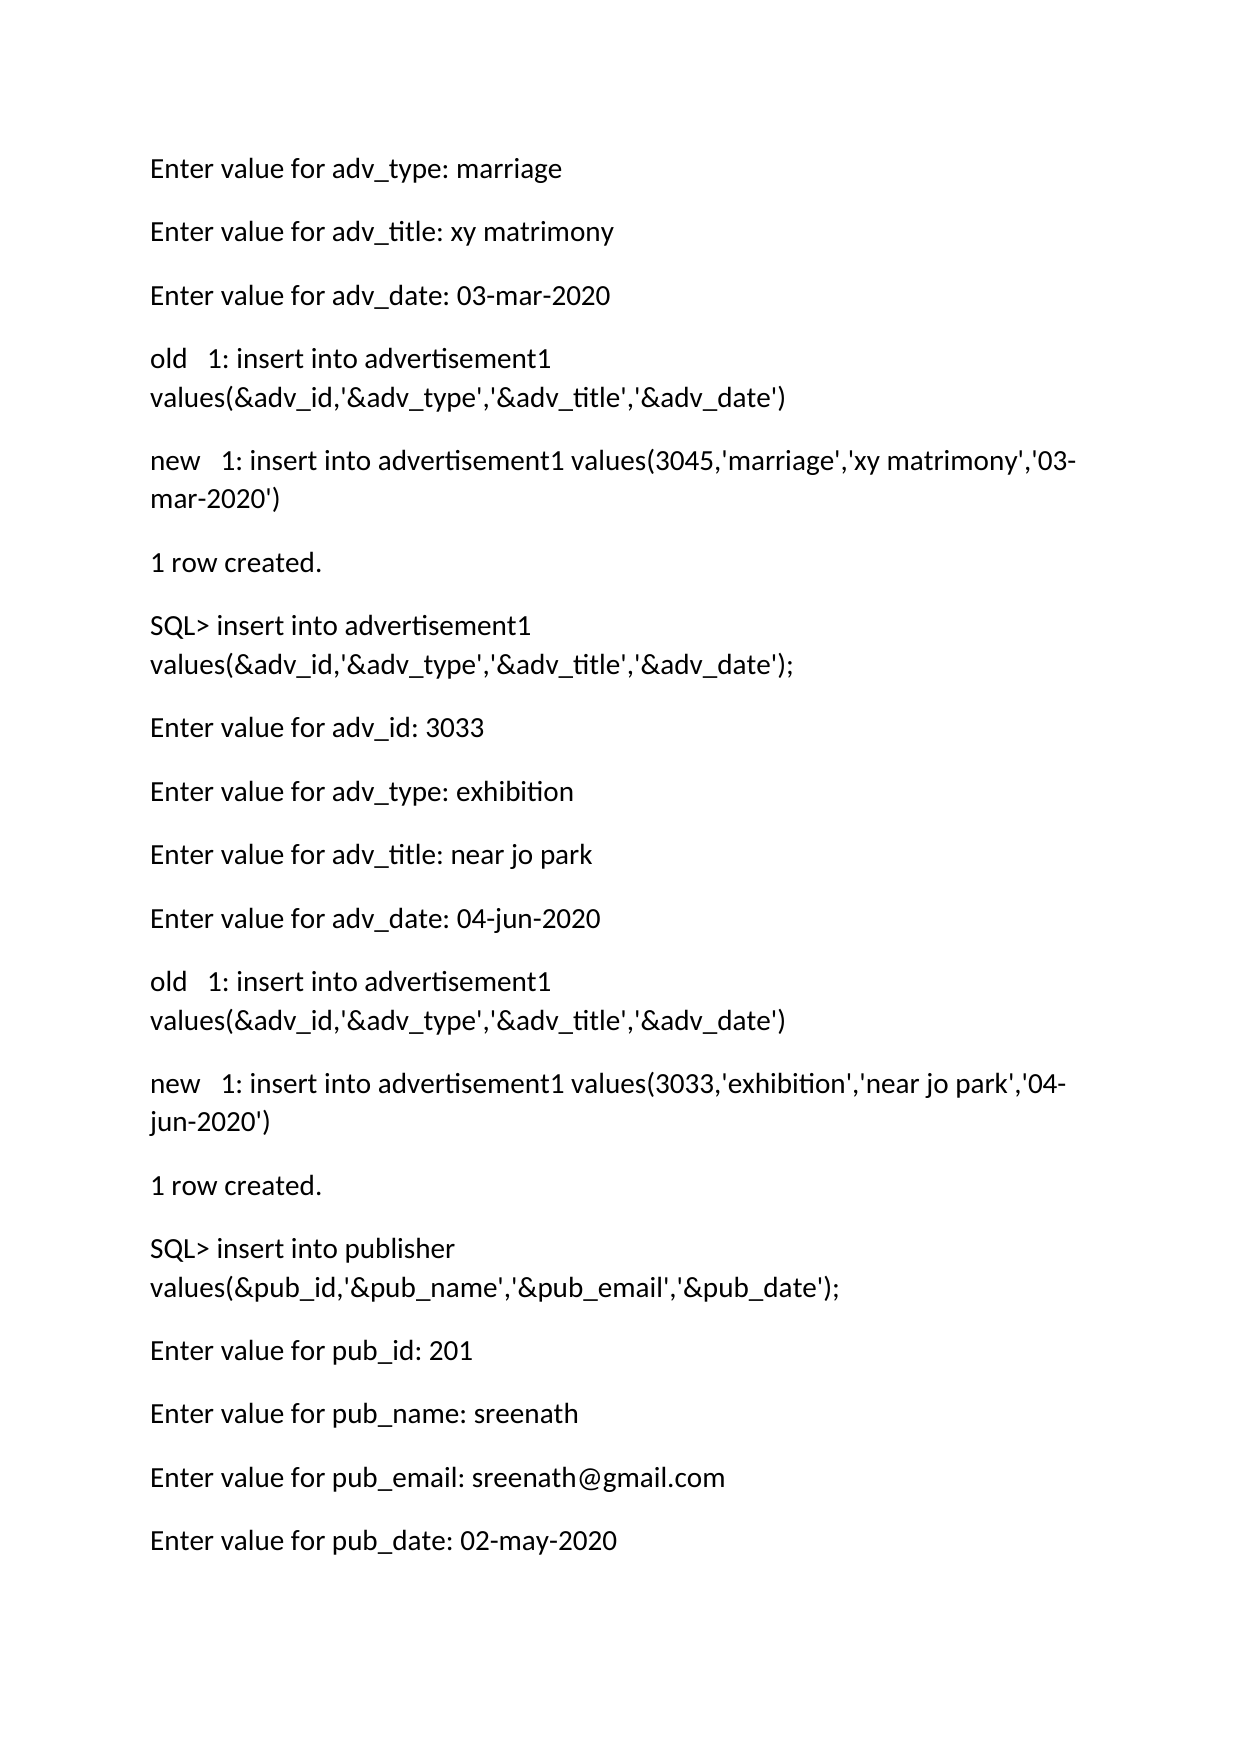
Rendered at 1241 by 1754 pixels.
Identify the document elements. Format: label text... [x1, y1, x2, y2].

text Enter value for pub_name: sreenath [150, 1396, 1090, 1431]
text Enter value for adv_type: exhibition [150, 773, 1090, 808]
text SQL> insert into advertisement1 values(&adv_id,'&adv_type','&adv_title','&adv_date'); [150, 607, 1090, 682]
text Enter value for pub_email: sreenath@gmail.com [150, 1459, 1090, 1495]
text Enter value for adv_title: near jo park [150, 836, 1090, 872]
text SQL> insert into publisher values(&pub_id,'&pub_name','&pub_email','&pub_date'); [150, 1230, 1090, 1304]
text 1 row created. [150, 544, 1090, 580]
text new 1: insert into advertisement1 values(3033,'exhibition','near jo park','04-jun-2020') [150, 1065, 1090, 1139]
text Enter value for pub_id: 201 [150, 1332, 1090, 1368]
text old 1: insert into advertisement1 values(&adv_id,'&adv_type','&adv_title','&adv_date') [150, 963, 1090, 1037]
text Enter value for adv_date: 03-mar-2020 [150, 277, 1090, 312]
text old 1: insert into advertisement1 values(&adv_id,'&adv_type','&adv_title','&adv_date') [150, 340, 1090, 414]
text Enter value for pub_date: 02-may-2020 [150, 1522, 1090, 1558]
text Enter value for adv_type: marriage [150, 150, 1090, 186]
text new 1: insert into advertisement1 values(3045,'marriage','xy matrimony','03-mar-2020') [150, 442, 1090, 516]
text Enter value for adv_title: xy matrimony [150, 213, 1090, 249]
text 1 row created. [150, 1167, 1090, 1202]
text Enter value for adv_id: 3033 [150, 709, 1090, 745]
text Enter value for adv_date: 04-jun-2020 [150, 900, 1090, 935]
